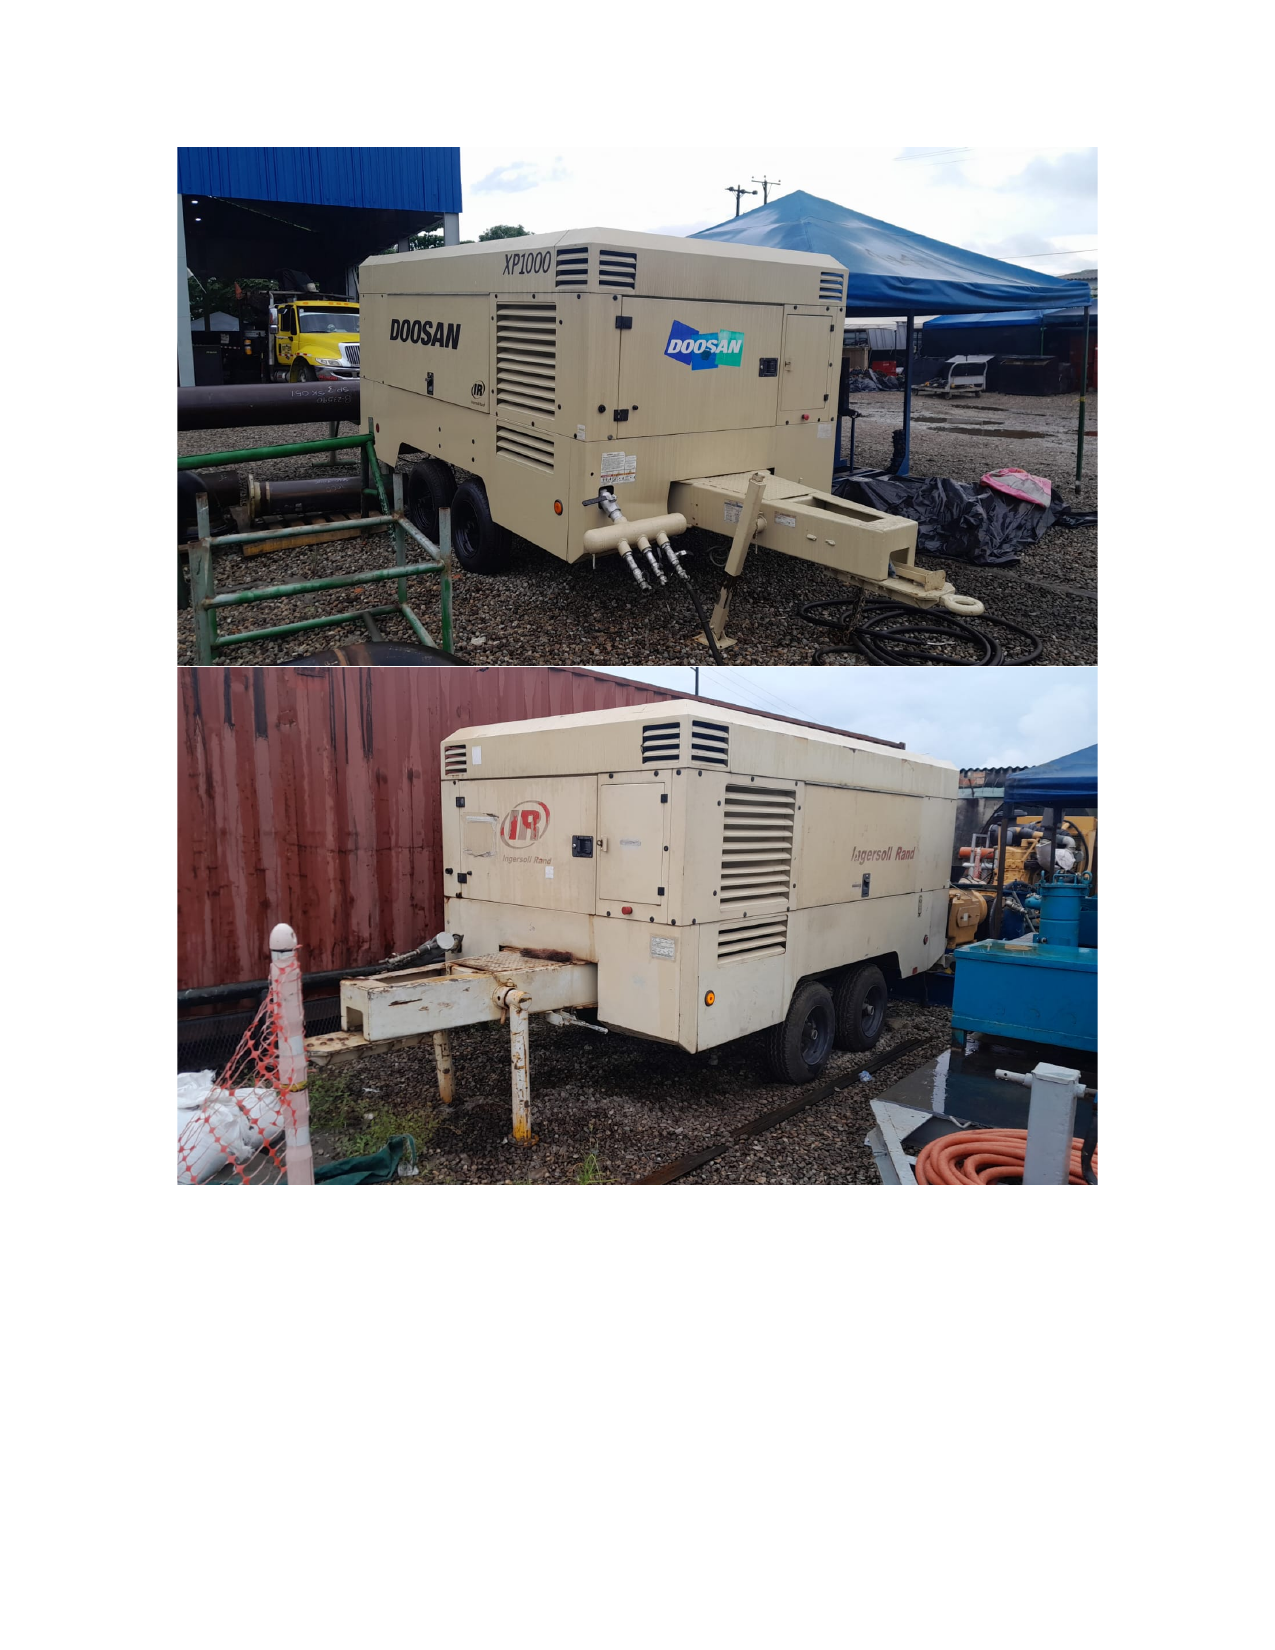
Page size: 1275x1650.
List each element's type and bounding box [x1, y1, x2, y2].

picture [177, 147, 1098, 666]
picture [177, 667, 1098, 1185]
